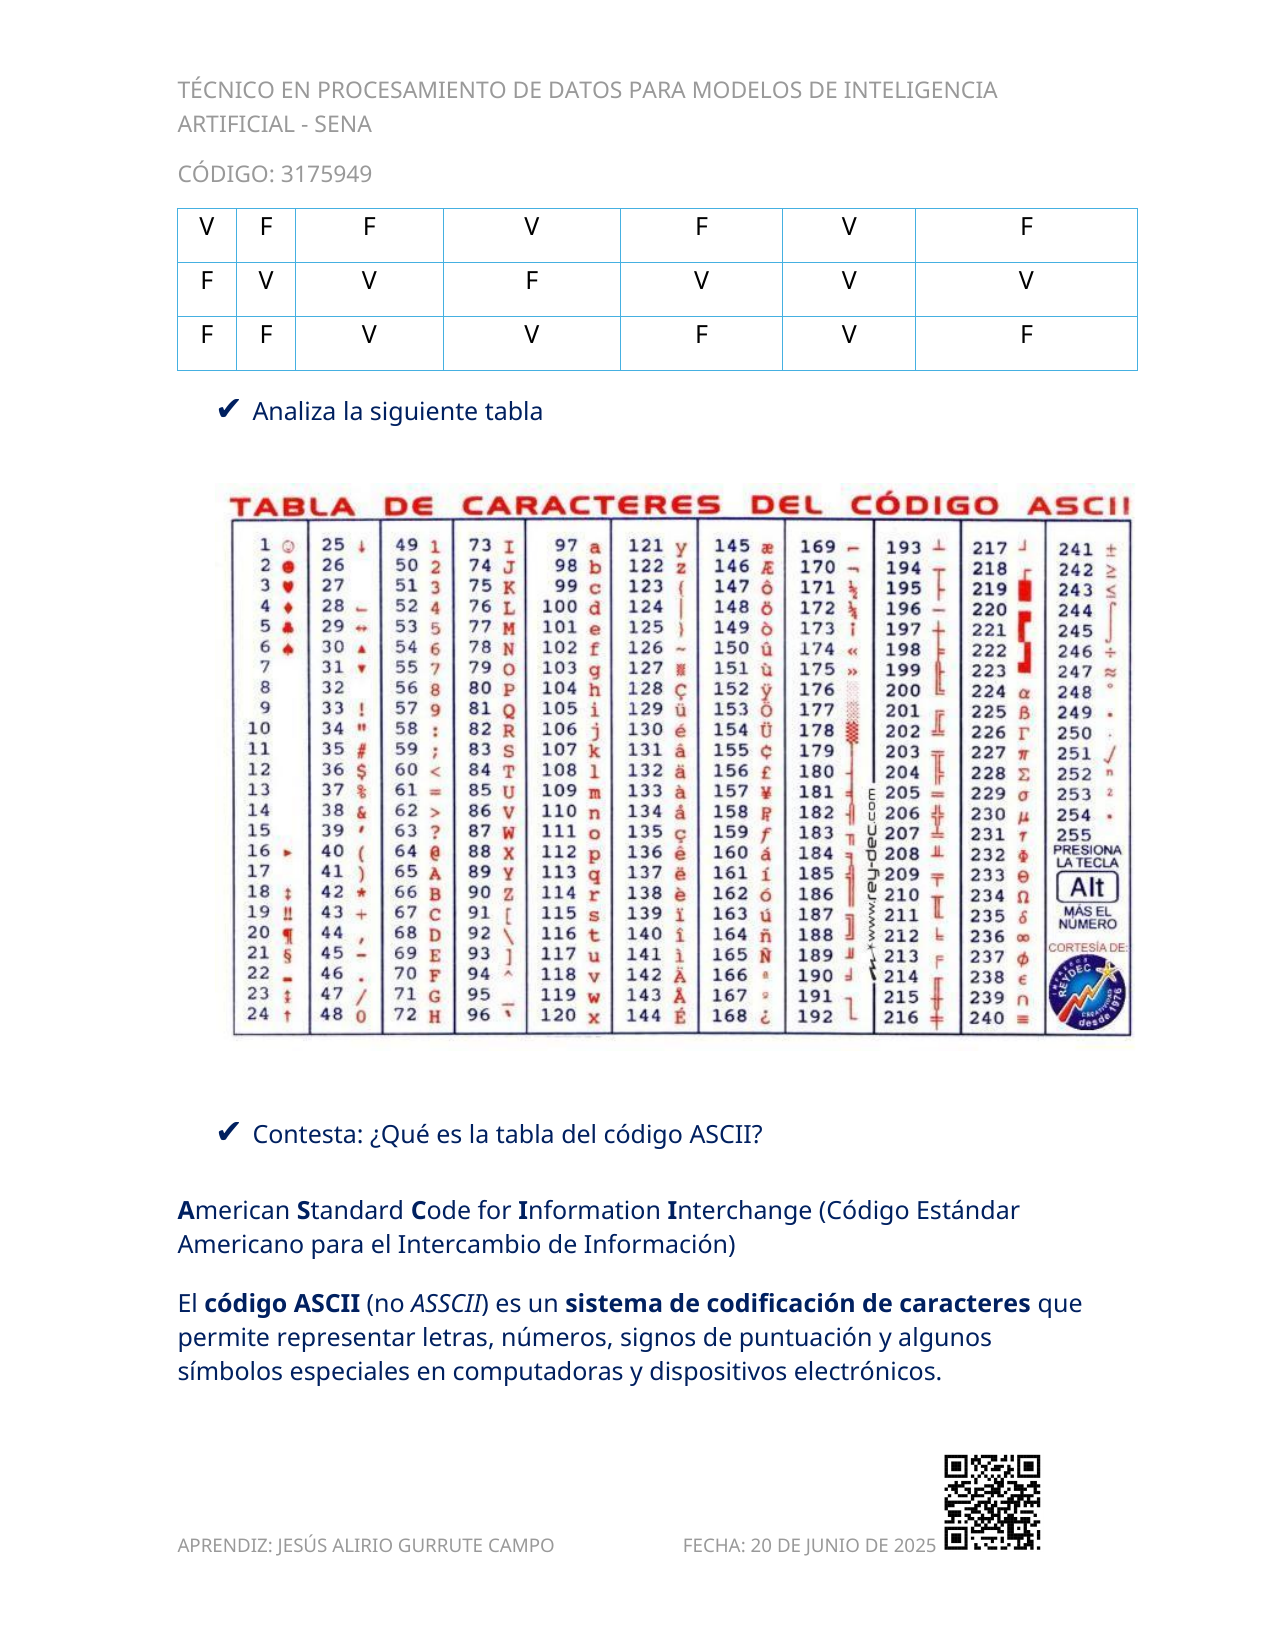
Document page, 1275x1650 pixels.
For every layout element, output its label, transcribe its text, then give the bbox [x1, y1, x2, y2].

table_cell F [444, 263, 620, 316]
table_cell F [178, 263, 236, 316]
table_cell V [621, 263, 782, 316]
table_cell F [296, 209, 443, 262]
table_cell V [237, 263, 295, 316]
table_cell V [783, 317, 915, 369]
text El código ASCII (no ASSCII) es un sistema de codificación de caracteres que permite representar letras, números, signos de puntuación y algunos símbolos especiales en computadoras y dispositivos electrónicos. [177, 1286, 1098, 1388]
table_cell F [621, 317, 782, 369]
table_cell F [178, 317, 236, 369]
table_cell F [237, 317, 295, 369]
list Analiza la siguiente tabla [215, 371, 1098, 439]
table_cell V [296, 263, 443, 316]
table_cell V [296, 317, 443, 369]
picture [941, 1452, 1044, 1552]
table_cell F [237, 209, 295, 262]
table_cell F [916, 209, 1137, 262]
list Contesta: ¿Qué es la tabla del código ASCII? [215, 1094, 1098, 1162]
table_cell V [916, 263, 1137, 316]
text American Standard Code for Information Interchange (Código Estándar Americano para el Intercambio de Información) [177, 1192, 1098, 1261]
table_cell F [916, 317, 1137, 369]
picture [214, 483, 1147, 1051]
table_cell V [444, 317, 620, 369]
table_cell V [783, 263, 915, 316]
table_cell F [621, 209, 782, 262]
table_cell V [444, 209, 620, 262]
table_cell V [178, 209, 236, 262]
table_cell V [783, 209, 915, 262]
